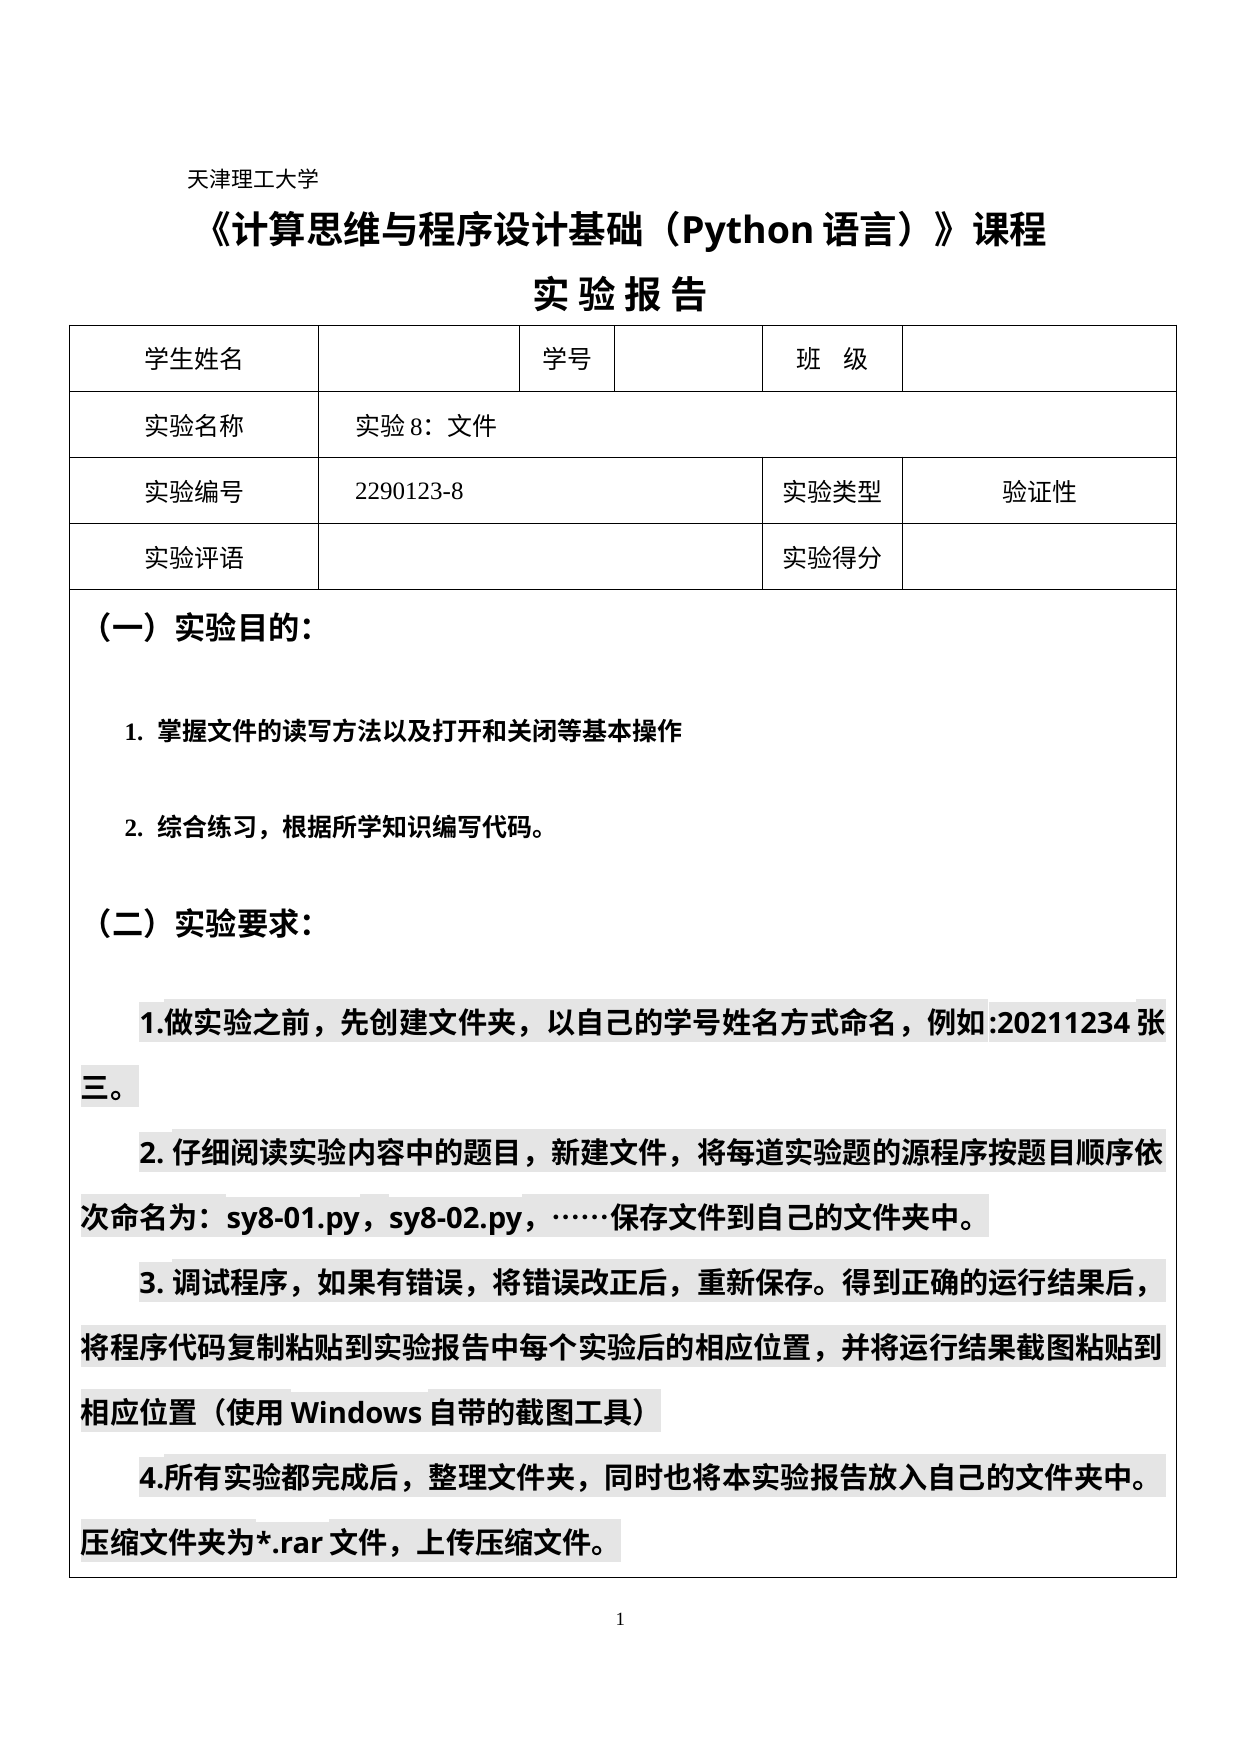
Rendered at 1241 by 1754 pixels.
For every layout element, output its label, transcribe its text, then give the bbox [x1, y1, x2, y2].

table_header [903, 326, 1176, 391]
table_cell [70, 590, 1176, 1577]
table_cell 实验类型 [763, 458, 902, 523]
table_header [319, 326, 519, 391]
text 天津理工大学 [187, 162, 1053, 194]
text 实 验 报 告 [187, 259, 1053, 324]
table_header 班 级 [763, 326, 902, 391]
table_cell 实验8：文件 [319, 392, 1176, 457]
table_header 学号 [520, 326, 614, 391]
table_cell 实验编号 [70, 458, 318, 523]
table_header 学生姓名 [70, 326, 318, 391]
table_header [615, 326, 762, 391]
table_cell 验证性 [903, 458, 1176, 523]
table_cell 实验评语 [70, 524, 318, 589]
table_cell [903, 524, 1176, 589]
text 《计算思维与程序设计基础（Python语言）》课程 [187, 194, 1053, 259]
table_cell 实验名称 [70, 392, 318, 457]
table_cell 实验得分 [763, 524, 902, 589]
table_cell [319, 524, 762, 589]
table_cell 2290123-8 [319, 458, 762, 523]
